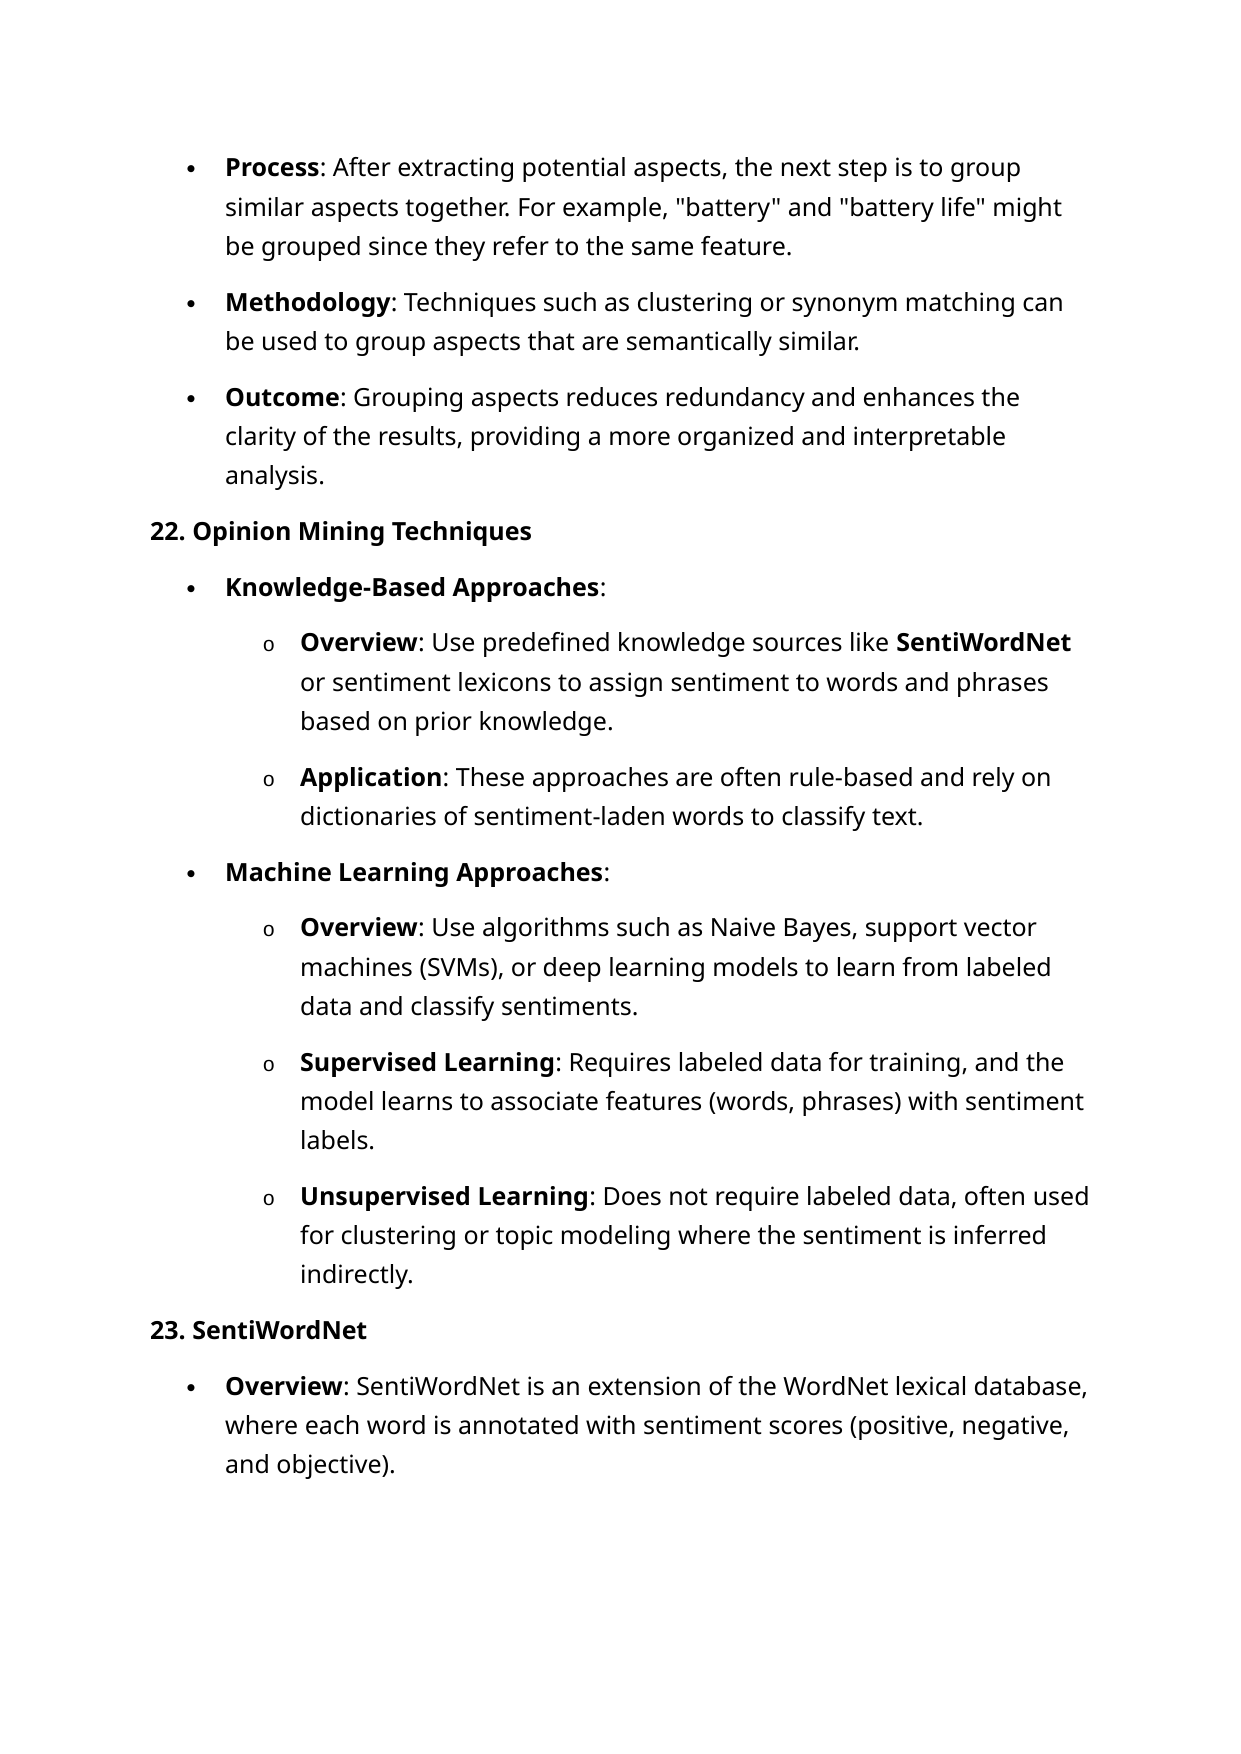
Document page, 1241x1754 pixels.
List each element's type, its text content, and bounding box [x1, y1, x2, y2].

list Overview: Use algorithms such as Naive Bayes, support vector machines (SVMs), or deep learning models to learn from labeled data and classify sentiments. [262, 910, 1090, 1022]
list Machine Learning Approaches: [187, 854, 1090, 888]
list Overview: Use predefined knowledge sources like SentiWordNet or sentiment lexicons to assign sentiment to words and phrases based on prior knowledge. [262, 625, 1090, 737]
list Application: These approaches are often rule-based and rely on dictionaries of sentiment-laden words to classify text. [262, 759, 1090, 832]
list Outcome: Grouping aspects reduces redundancy and enhances the clarity of the results, providing a more organized and interpretable analysis. [187, 379, 1090, 492]
text 23. SentiWordNet [150, 1312, 1090, 1347]
list Unsupervised Learning: Does not require labeled data, often used for clustering or topic modeling where the sentiment is inferred indirectly. [262, 1178, 1090, 1291]
list Knowledge-Based Approaches: [187, 569, 1090, 603]
text 22. Opinion Mining Techniques [150, 513, 1090, 547]
list Overview: SentiWordNet is an extension of the WordNet lexical database, where each word is annotated with sentiment scores (positive, negative, and objective). [187, 1368, 1090, 1481]
list Methodology: Techniques such as clustering or synonym matching can be used to group aspects that are semantically similar. [187, 284, 1090, 357]
list Process: After extracting potential aspects, the next step is to group similar aspects together. For example, "battery" and "battery life" might be grouped since they refer to the same feature. [187, 150, 1090, 262]
list Supervised Learning: Requires labeled data for training, and the model learns to associate features (words, phrases) with sentiment labels. [262, 1044, 1090, 1157]
